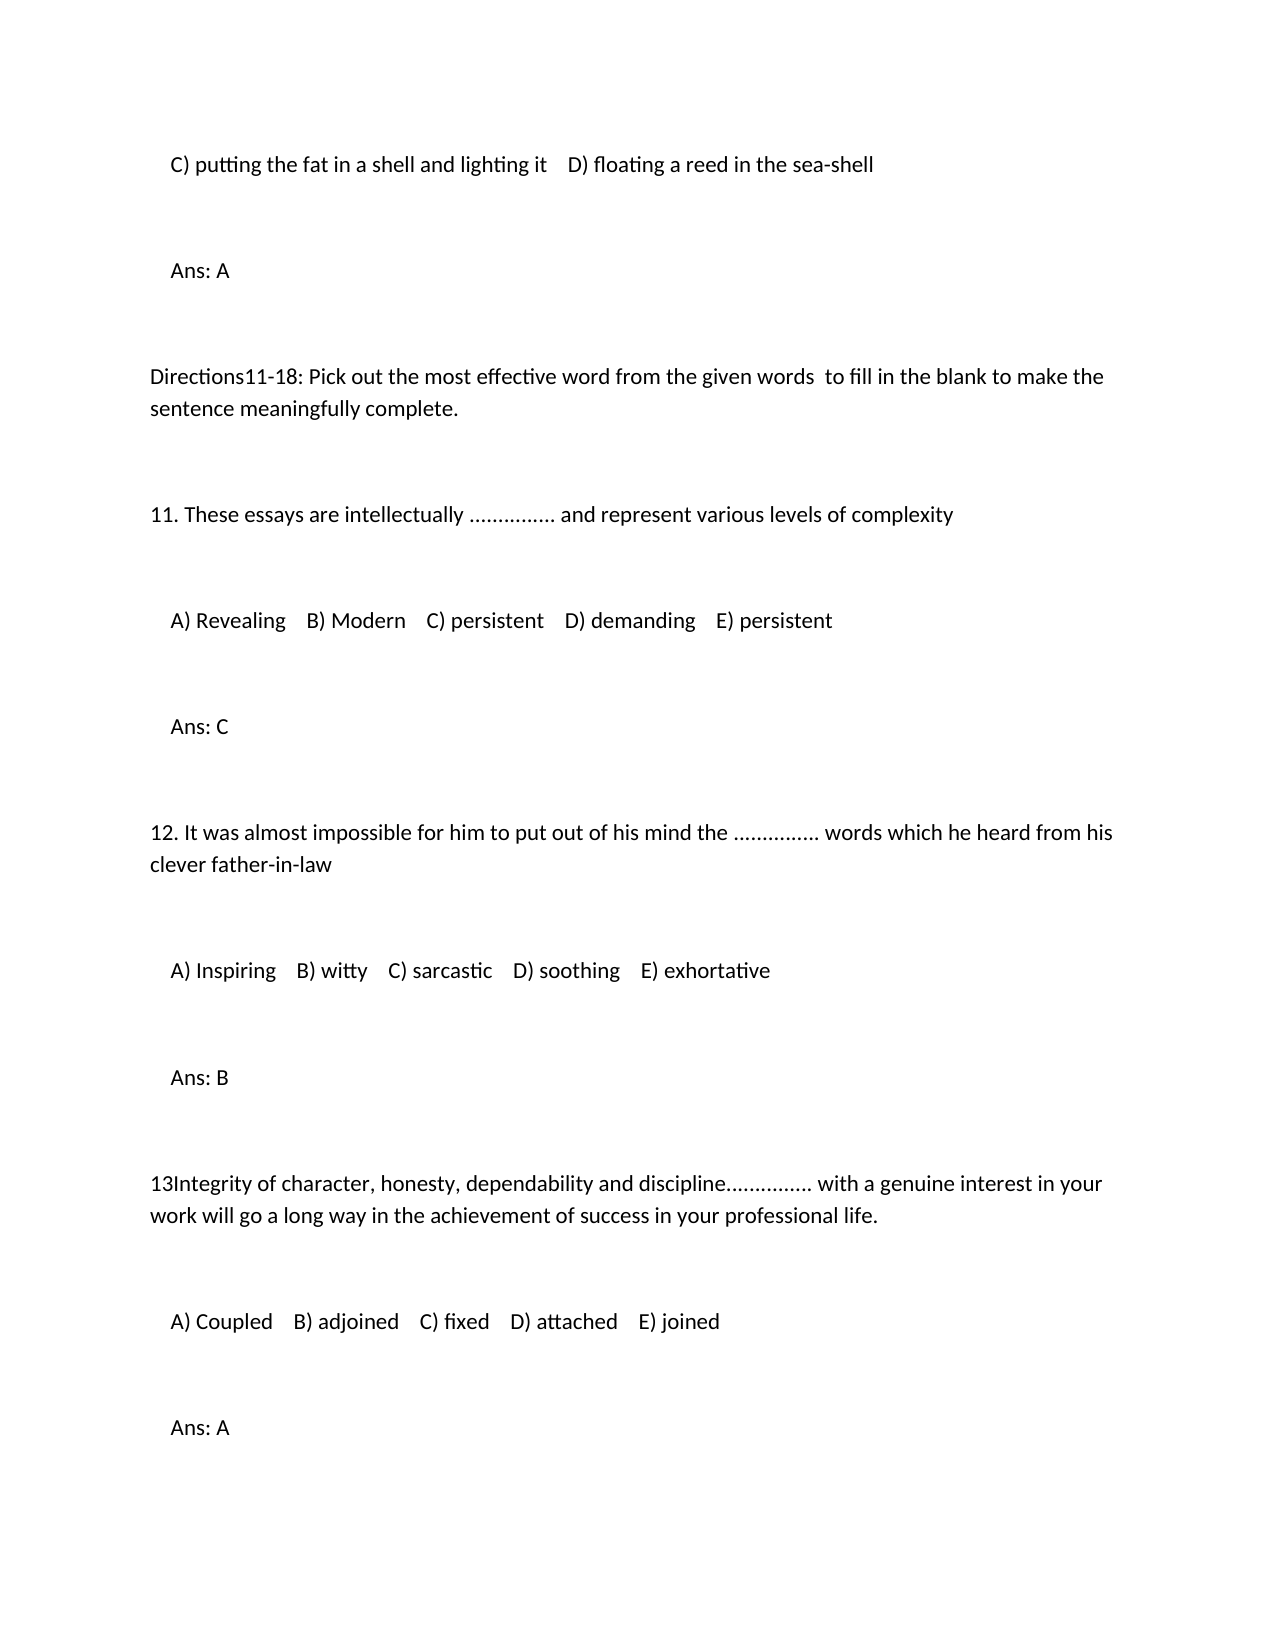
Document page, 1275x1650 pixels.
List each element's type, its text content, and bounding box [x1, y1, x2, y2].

text Ans: A [150, 1413, 1125, 1441]
text A) Inspiring B) witty C) sarcastic D) soothing E) exhortative [150, 957, 1125, 985]
text C) putting the fat in a shell and lighting it D) floating a reed in the sea-shell [150, 150, 1125, 178]
text Ans: C [150, 712, 1125, 740]
text Ans: B [150, 1063, 1125, 1091]
text 12. It was almost impossible for him to put out of his mind the ............... words which he heard from his clever father-in-law [150, 818, 1125, 879]
text Ans: A [150, 256, 1125, 284]
text A) Revealing B) Modern C) persistent D) demanding E) persistent [150, 606, 1125, 634]
text 13Integrity of character, honesty, dependability and discipline............... with a genuine interest in your work will go a long way in the achievement of success in your professional life. [150, 1169, 1125, 1229]
text A) Coupled B) adjoined C) fixed D) attached E) joined [150, 1307, 1125, 1335]
text Directions11-18: Pick out the most effective word from the given words to fill in the blank to make the sentence meaningfully complete. [150, 362, 1125, 422]
text 11. These essays are intellectually ............... and represent various levels of complexity [150, 500, 1125, 528]
